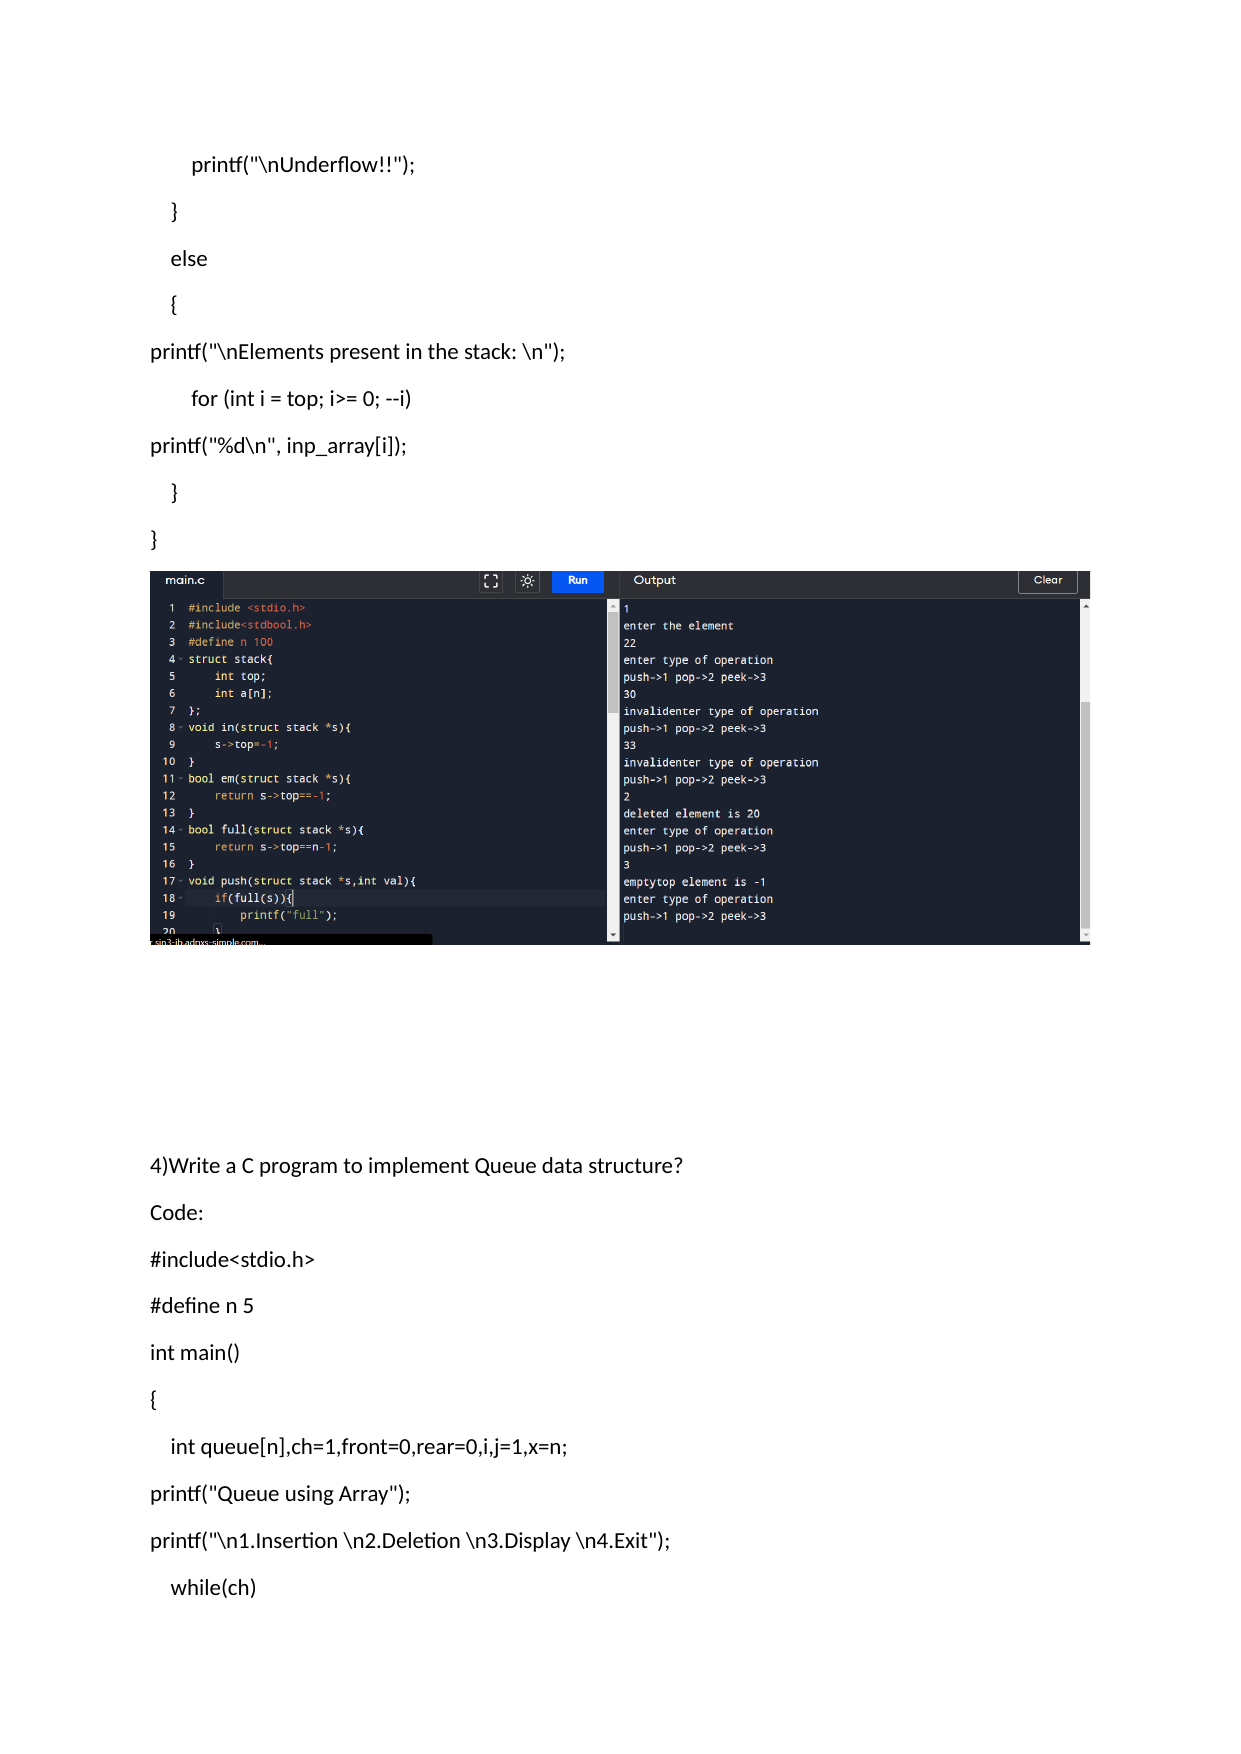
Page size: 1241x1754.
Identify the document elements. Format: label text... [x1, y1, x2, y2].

text for (int i = top; i>= 0; --i) [150, 384, 1090, 412]
text } [150, 197, 1090, 225]
text while(ch) [150, 1573, 1090, 1601]
text Code: [150, 1198, 1090, 1226]
text 4)Write a C program to implement Queue data structure? [150, 1151, 1090, 1179]
text #define n 5 [150, 1292, 1090, 1319]
text #include<stdio.h> [150, 1245, 1090, 1273]
text printf("Queue using Array"); [150, 1479, 1090, 1507]
text int queue[n],ch=1,front=0,rear=0,i,j=1,x=n; [150, 1432, 1090, 1460]
text } [150, 525, 1090, 553]
text { [150, 291, 1090, 319]
text else [150, 244, 1090, 272]
picture [150, 571, 1091, 945]
text printf("%d\n", inp_array[i]); [150, 431, 1090, 459]
text } [150, 478, 1090, 506]
text printf("\nElements present in the stack: \n"); [150, 337, 1090, 366]
text { [150, 1385, 1090, 1413]
text printf("\n1.Insertion \n2.Deletion \n3.Display \n4.Exit"); [150, 1526, 1090, 1554]
text int main() [150, 1338, 1090, 1366]
text printf("\nUnderflow!!"); [150, 150, 1090, 178]
